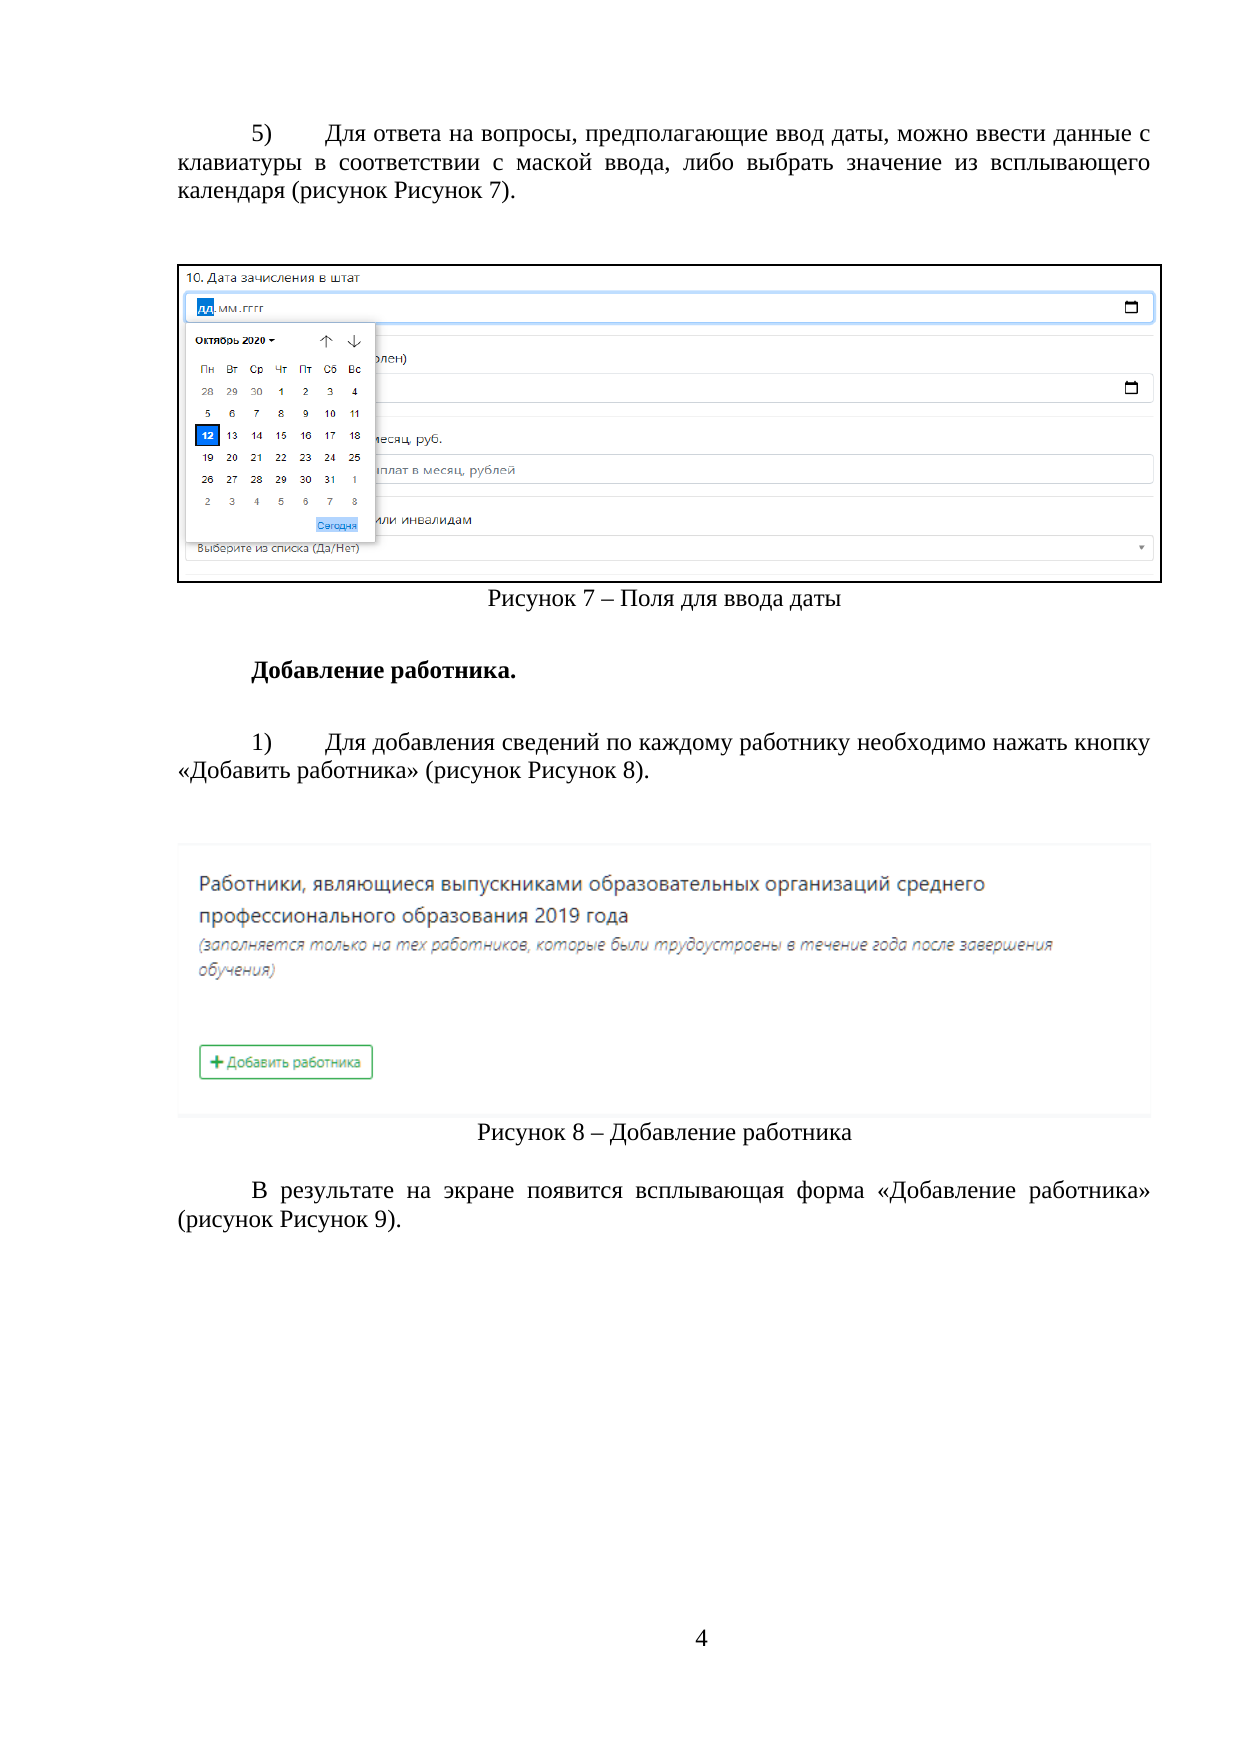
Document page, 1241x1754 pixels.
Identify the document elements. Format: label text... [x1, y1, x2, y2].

text Рисунок 7 – Поля для ввода даты [177, 583, 1152, 612]
list Для добавления сведений по каждому работнику необходимо нажать кнопку «Добавить работника» (рисунок 8). [177, 727, 1152, 784]
text Добавление работника. [177, 655, 1152, 683]
list Для ответа на вопросы, предполагающие ввод даты, можно ввести данные с клавиатуры в соответствии с маской ввода, либо выбрать значение из всплывающего календаря (рисунок 7). [177, 118, 1152, 204]
picture [177, 843, 1152, 1118]
text В результате на экране появится всплывающая форма «Добавление работника» (рисунок 9). [177, 1175, 1152, 1232]
picture [179, 266, 1160, 581]
text Рисунок 8 – Добавление работника [177, 1118, 1152, 1146]
